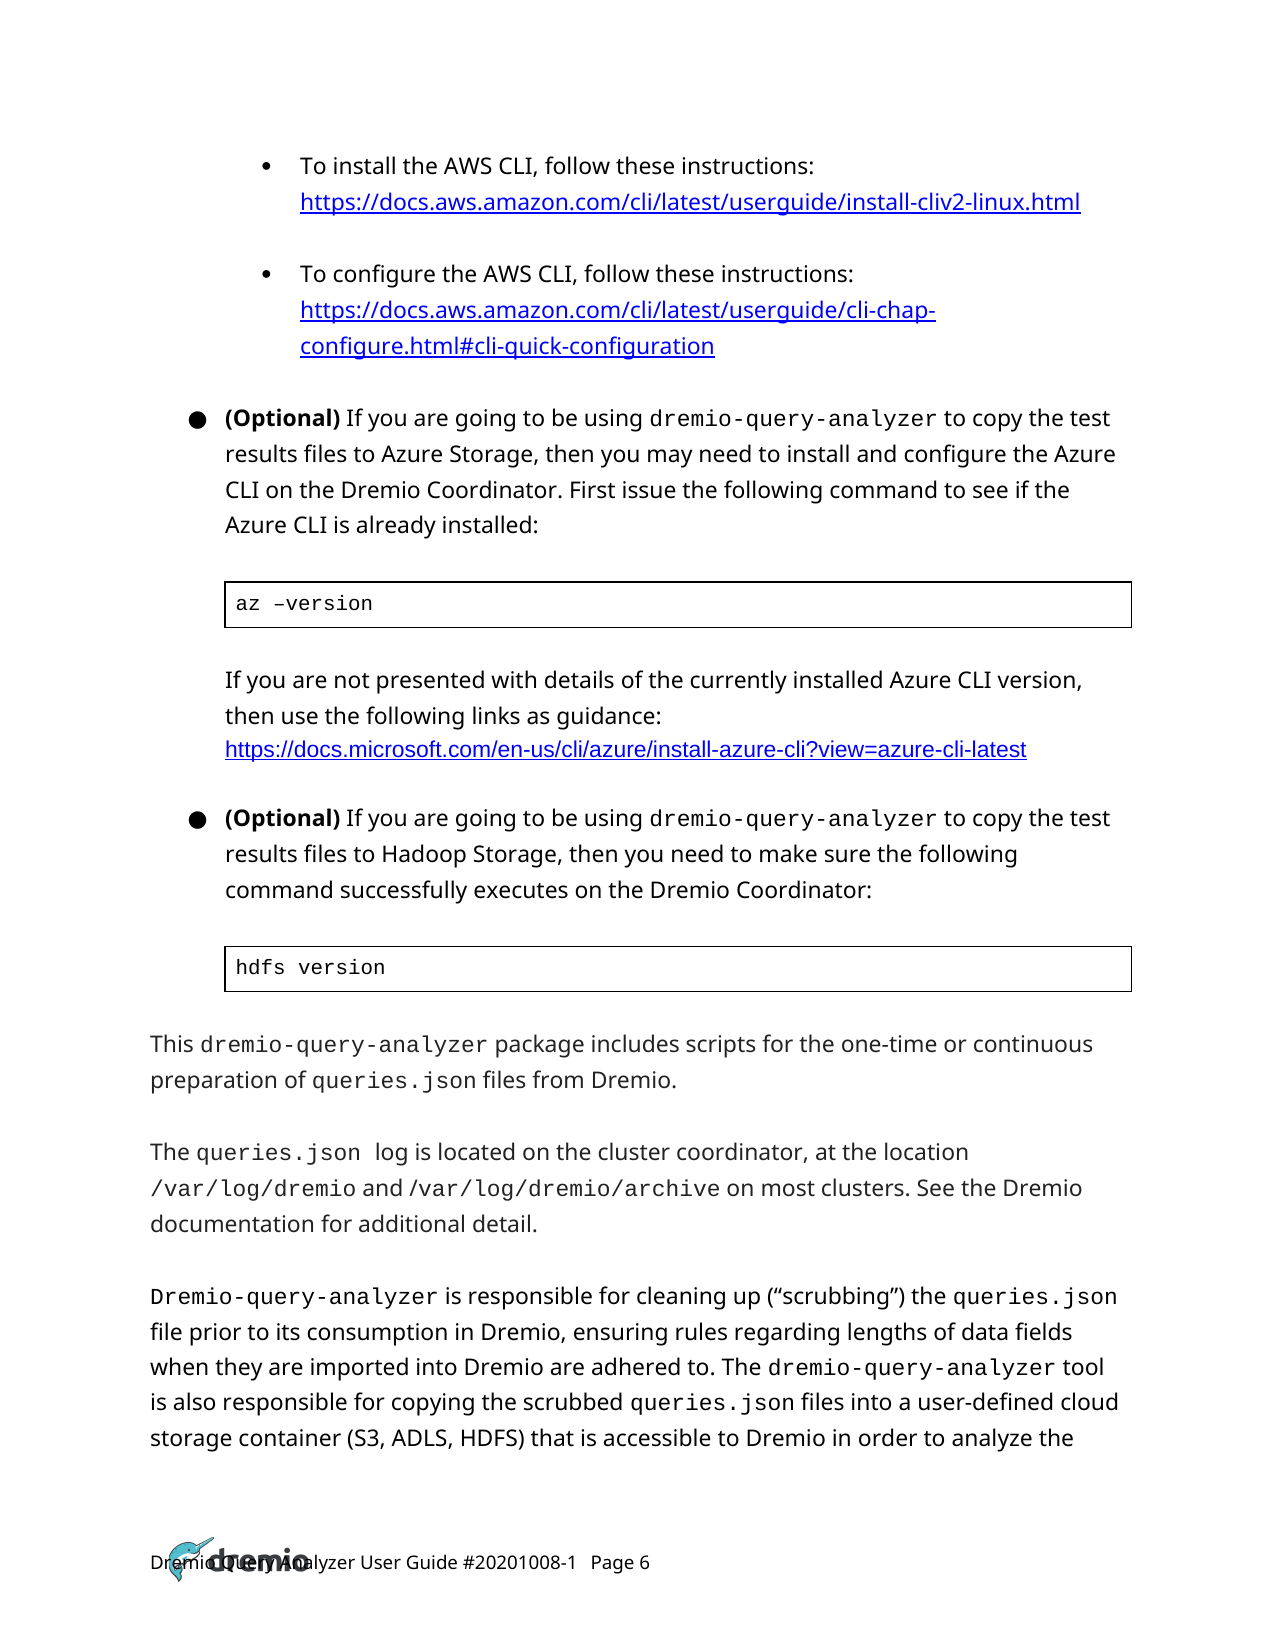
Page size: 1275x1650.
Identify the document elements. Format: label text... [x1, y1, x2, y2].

list https://docs.aws.amazon.com/cli/latest/userguide/install-cliv2-linux.html [300, 186, 1125, 217]
list https://docs.microsoft.com/en-us/cli/azure/install-azure-cli?view=azure-cli-latest [225, 736, 1125, 762]
text This dremio-query-analyzer package includes scripts for the one-time or continuous preparation of queries.json files from Dremio. [150, 1028, 1125, 1096]
list To install the AWS CLI, follow these instructions: [262, 150, 1125, 181]
table_header az –version [226, 583, 1131, 627]
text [150, 1280, 1125, 1453]
list (Optional) If you are going to be using dremio-query-analyzer to copy the test results files to Azure Storage, then you may need to install and configure the Azure CLI on the Dremio Coordinator. First issue the following command to see if the Azure CLI is already installed: [187, 402, 1125, 541]
list To configure the AWS CLI, follow these instructions: [262, 258, 1125, 289]
list If you are not presented with details of the currently installed Azure CLI version, then use the following links as guidance: [225, 664, 1125, 731]
list (Optional) If you are going to be using dremio-query-analyzer to copy the test results files to Hadoop Storage, then you need to make sure the following command successfully executes on the Dremio Coordinator: [187, 802, 1125, 905]
picture [168, 1537, 309, 1582]
list https://docs.aws.amazon.com/cli/latest/userguide/cli-chap-configure.html#cli-quick-configuration [300, 294, 1125, 361]
table_header hdfs version [226, 947, 1131, 991]
text The queries.json log is located on the cluster coordinator, at the location /var/log/dremio and /var/log/dremio/archive on most clusters. See the Dremio documentation for additional detail. [150, 1136, 1125, 1239]
